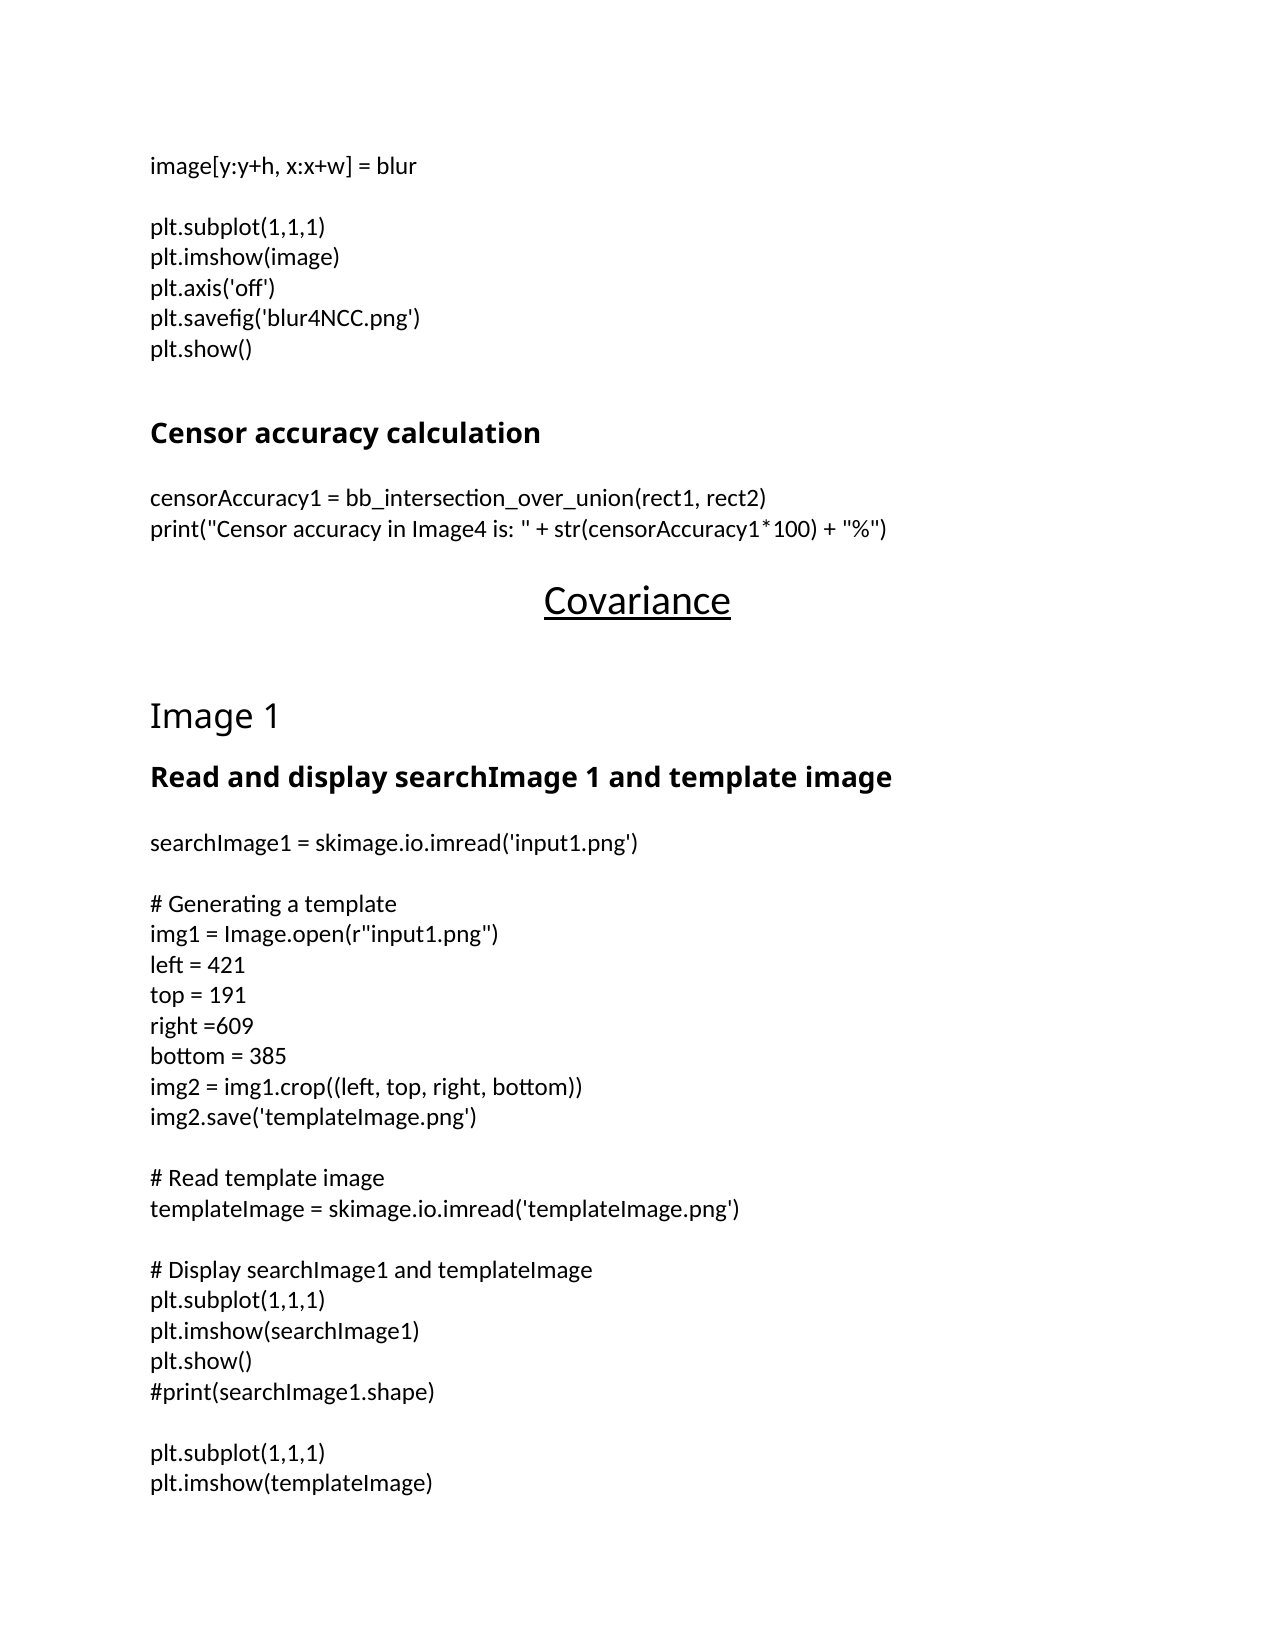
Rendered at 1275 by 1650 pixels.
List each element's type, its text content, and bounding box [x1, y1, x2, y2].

text Image 1 [150, 692, 1125, 738]
subtitle plt.subplot(1,1,1) [150, 1284, 1125, 1315]
text censorAccuracy1 = bb_intersection_over_union(rect1, rect2) [150, 482, 1125, 513]
subtitle plt.show() [150, 1346, 1125, 1376]
text plt.show() [150, 333, 1125, 364]
subtitle # Read template image [150, 1162, 1125, 1193]
subtitle # Generating a template [150, 888, 1125, 918]
subtitle searchImage1 = skimage.io.imread('input1.png') [150, 827, 1125, 857]
subtitle # Display searchImage1 and templateImage [150, 1254, 1125, 1284]
subtitle img1 = Image.open(r"input1.png") [150, 918, 1125, 949]
subtitle img2 = img1.crop((left, top, right, bottom)) [150, 1071, 1125, 1101]
text image[y:y+h, x:x+w] = blur [150, 150, 1125, 181]
text Covariance [150, 574, 1125, 625]
subtitle Read and display searchImage 1 and template image [150, 758, 1125, 796]
subtitle templateImage = skimage.io.imread('templateImage.png') [150, 1193, 1125, 1223]
subtitle right =609 [150, 1010, 1125, 1040]
subtitle plt.imshow(templateImage) [150, 1468, 1125, 1498]
text plt.axis('off') [150, 272, 1125, 303]
subtitle left = 421 [150, 949, 1125, 979]
text plt.savefig('blur4NCC.png') [150, 303, 1125, 333]
subtitle plt.subplot(1,1,1) [150, 1437, 1125, 1468]
subtitle plt.imshow(searchImage1) [150, 1315, 1125, 1346]
subtitle Censor accuracy calculation [150, 413, 1125, 452]
text print("Censor accuracy in Image4 is: " + str(censorAccuracy1*100) + "%") [150, 513, 1125, 543]
text plt.imshow(image) [150, 242, 1125, 272]
subtitle top = 191 [150, 979, 1125, 1010]
subtitle #print(searchImage1.shape) [150, 1376, 1125, 1407]
subtitle bottom = 385 [150, 1040, 1125, 1071]
text plt.subplot(1,1,1) [150, 211, 1125, 242]
subtitle img2.save('templateImage.png') [150, 1101, 1125, 1132]
